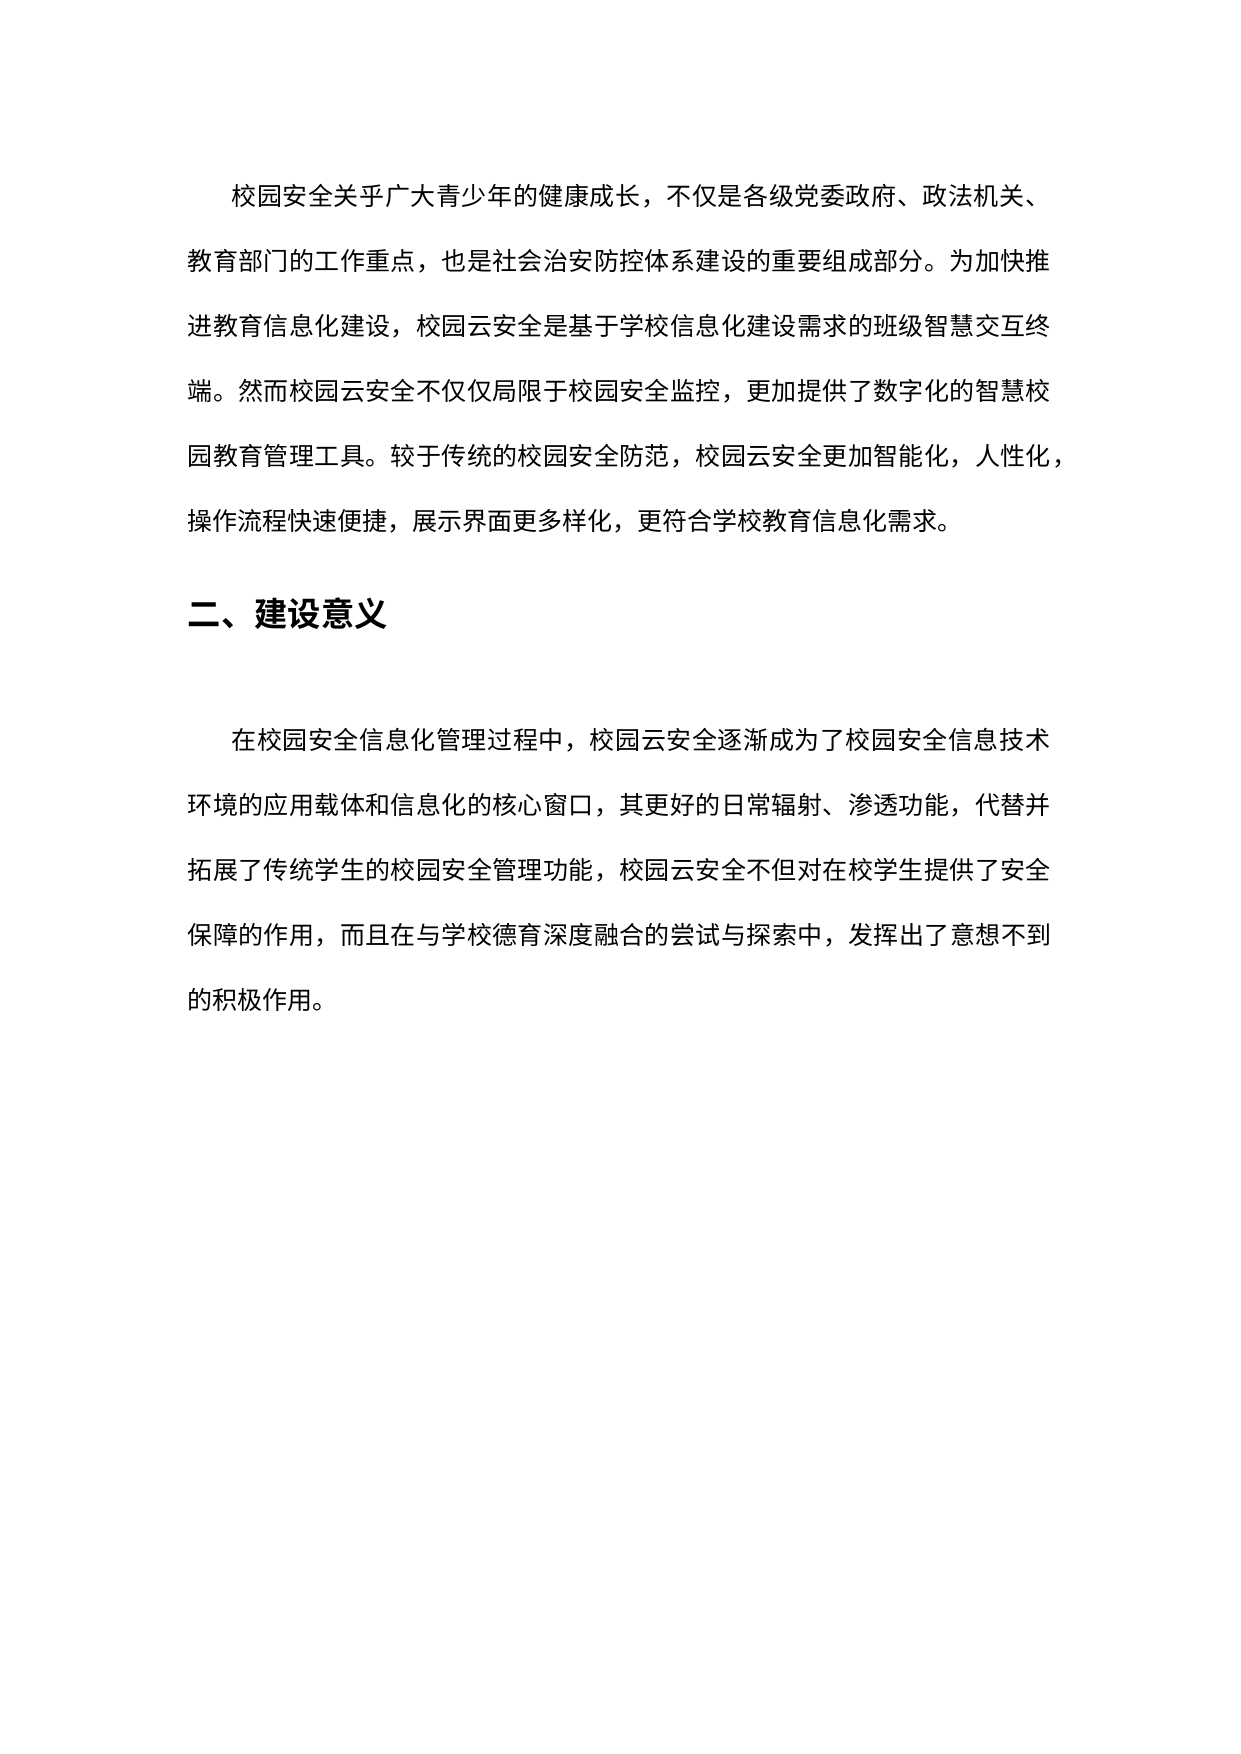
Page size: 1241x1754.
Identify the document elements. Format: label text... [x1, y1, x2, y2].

text 在校园安全信息化管理过程中，校园云安全逐渐成为了校园安全信息技术环境的应用载体和信息化的核心窗口，其更好的日常辐射、渗透功能，代替并拓展了传统学生的校园安全管理功能，校园云安全不但对在校学生提供了安全保障的作用，而且在与学校德育深度融合的尝试与探索中，发挥出了意想不到的积极作用。 [187, 706, 1053, 1031]
text 校园安全关乎广大青少年的健康成长，不仅是各级党委政府、政法机关、教育部门的工作重点，也是社会治安防控体系建设的重要组成部分。为加快推进教育信息化建设，校园云安全是基于学校信息化建设需求的班级智慧交互终端。然而校园云安全不仅仅局限于校园安全监控，更加提供了数字化的智慧校园教育管理工具。较于传统的校园安全防范，校园云安全更加智能化，人性化，操作流程快速便捷，展示界面更多样化，更符合学校教育信息化需求。 [187, 162, 1053, 552]
subtitle 二、建设意义 [187, 579, 1053, 644]
